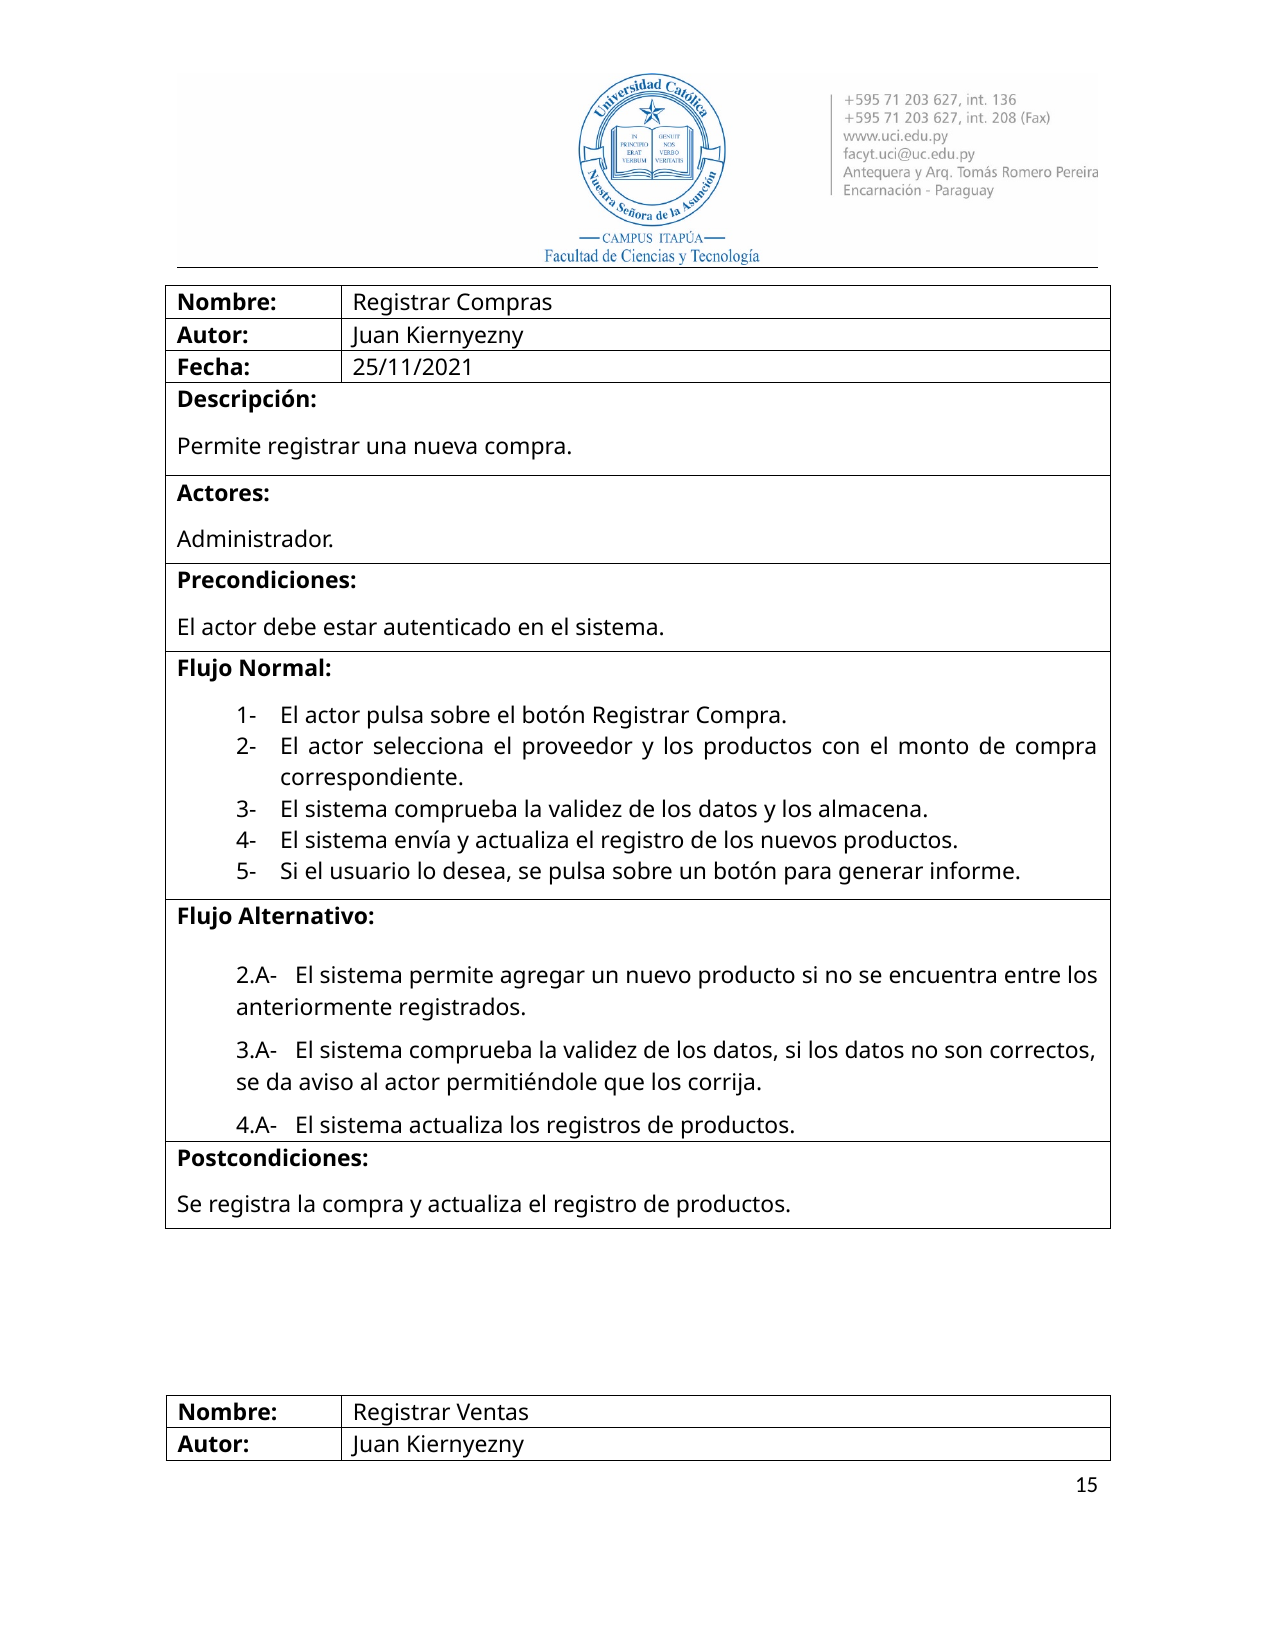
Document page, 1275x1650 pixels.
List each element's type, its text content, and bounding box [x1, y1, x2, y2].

table_cell Fecha: [166, 351, 341, 382]
table_cell Juan Kiernyezny [342, 319, 1110, 350]
table_cell 25/11/2021 [342, 351, 1110, 382]
table_cell Autor: [167, 1428, 341, 1459]
table_cell Descripción: Permite registrar una nueva compra. [166, 383, 1110, 475]
table_cell Juan Kiernyezny [342, 1428, 1110, 1459]
table_header Registrar Ventas [342, 1396, 1110, 1427]
table_cell Flujo Normal: El actor pulsa sobre el botón Registrar Compra. El actor selecciona el proveedor y los productos con el monto de compra correspondiente. El sistema comprueba la validez de los datos y los almacena. El sistema envía y actualiza el registro de los nuevos productos. Si el usuario lo desea, se pulsa sobre un botón para generar informe. [166, 652, 1110, 899]
table_header Nombre: [167, 1396, 341, 1427]
picture [177, 73, 1098, 265]
table_cell Flujo Alternativo: 2.A- El sistema permite agregar un nuevo producto si no se encuentra entre los anteriormente registrados. 3.A- El sistema comprueba la validez de los datos, si los datos no son correctos, se da aviso al actor permitiéndole que los corrija. 4.A- El sistema actualiza los registros de productos. [166, 900, 1110, 1141]
table_cell Actores: Administrador. [166, 476, 1110, 563]
table_cell Precondiciones: El actor debe estar autenticado en el sistema. [166, 564, 1110, 651]
table_cell Postcondiciones: Se registra la compra y actualiza el registro de productos. [166, 1142, 1110, 1228]
table_header Registrar Compras [342, 286, 1110, 318]
table_cell Autor: [166, 319, 341, 350]
table_header Nombre: [166, 286, 341, 318]
